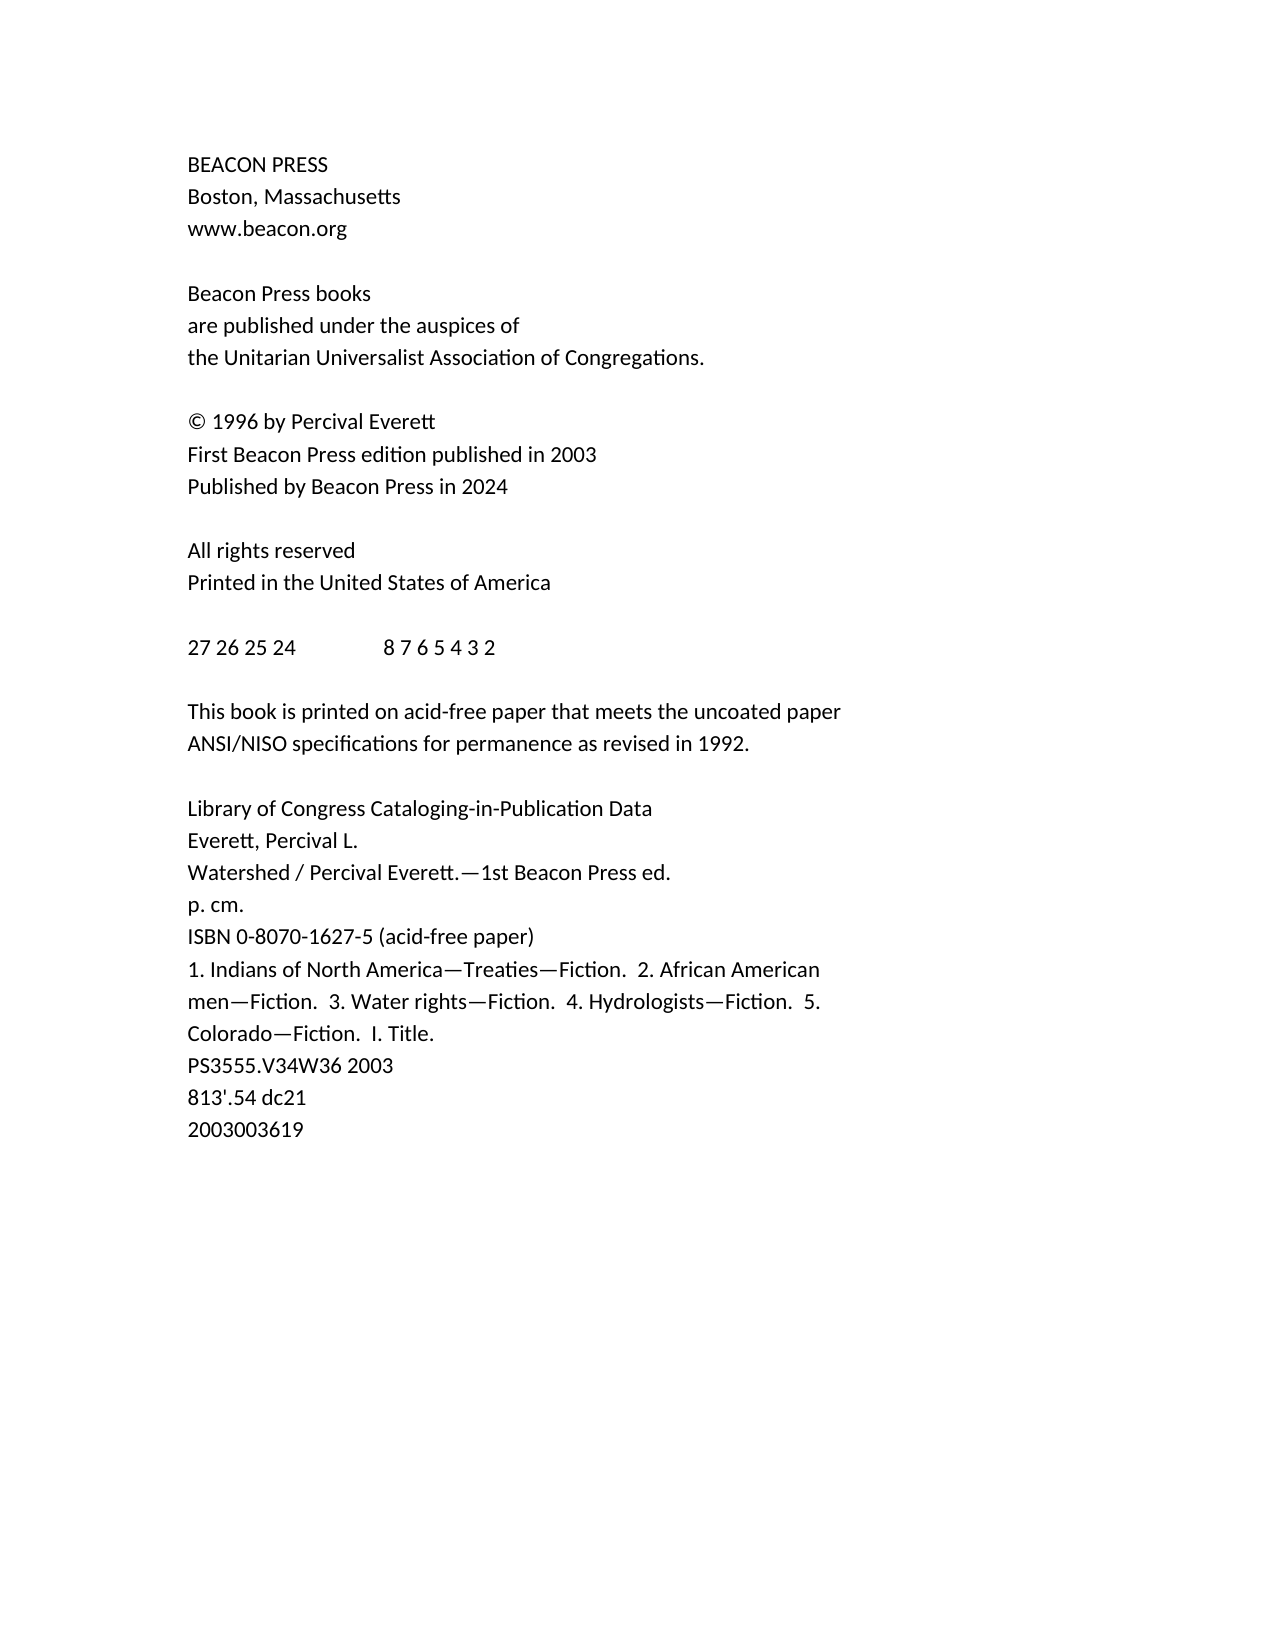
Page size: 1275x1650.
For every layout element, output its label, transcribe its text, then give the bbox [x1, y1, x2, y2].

text BEACON PRESS Boston, Massachusetts www.beacon.org Beacon Press books are published under the auspices of the Unitarian Universalist Association of Congregations. © 1996 by Percival Everett First Beacon Press edition published in 2003 Published by Beacon Press in 2024 All rights reserved Printed in the United States of America 27 26 25 24 8 7 6 5 4 3 2 This book is printed on acid-free paper that meets the uncoated paper ANSI/NISO specifications for permanence as revised in 1992. Library of Congress Cataloging-in-Publication Data Everett, Percival L. Watershed / Percival Everett.—1st Beacon Press ed. p. cm. ISBN 0-8070-1627-5 (acid-free paper) 1. Indians of North America—Treaties—Fiction. 2. African American men—Fiction. 3. Water rights—Fiction. 4. Hydrologists—Fiction. 5. Colorado—Fiction. I. Title. PS3555.V34W36 2003 813'.54 dc21 2003003619 [187, 150, 1087, 1144]
